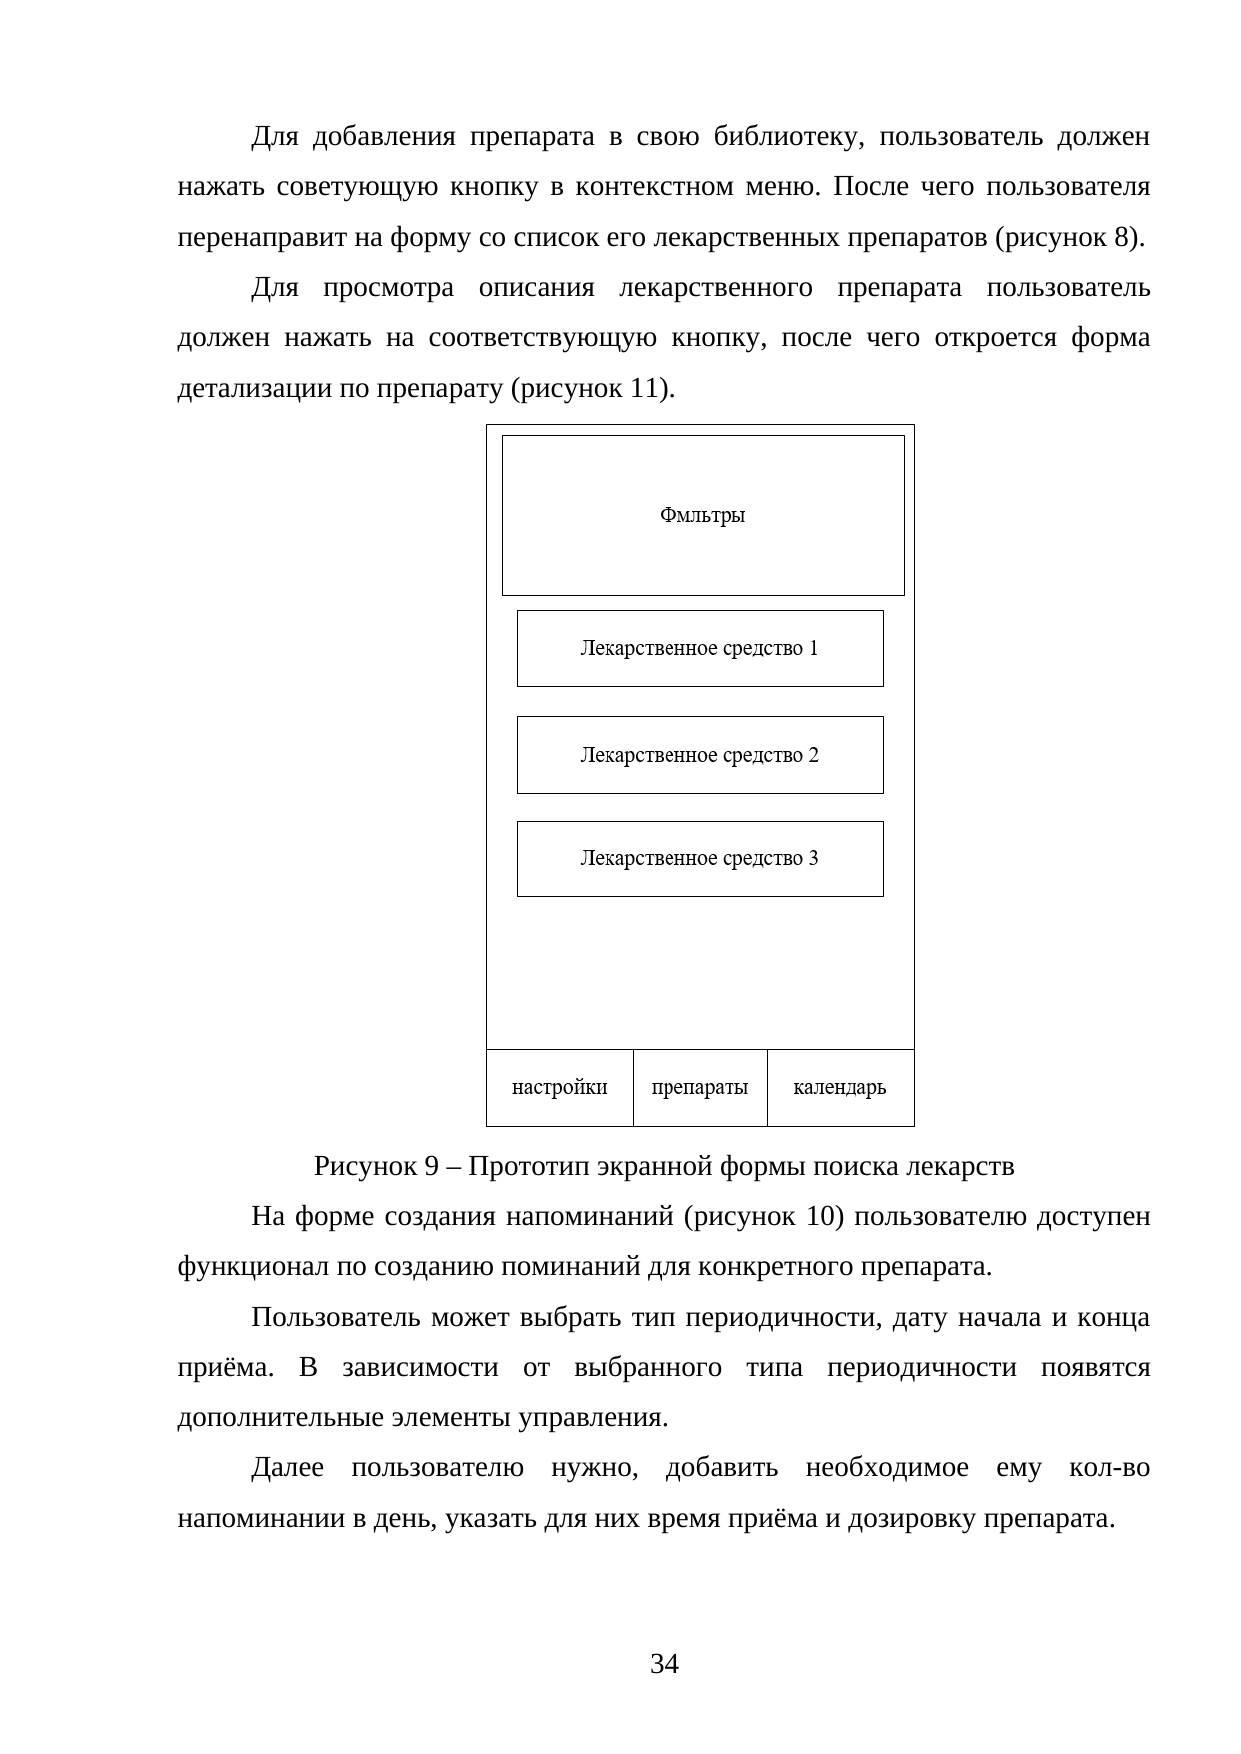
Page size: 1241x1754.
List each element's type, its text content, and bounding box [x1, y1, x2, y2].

text Для просмотра описания лекарственного препарата пользователь должен нажать на соответствующую кнопку, после чего откроется форма детализации по препарату (рисунок 11). [177, 269, 1152, 403]
text Рисунок 9 – Прототип экранной формы поиска лекарств [177, 1148, 1152, 1181]
text Для добавления препарата в свою библиотеку, пользователь должен нажать советующую кнопку в контекстном меню. После чего пользователя перенаправит на форму со список его лекарственных препаратов (рисунок 8). [177, 118, 1152, 252]
picture [484, 420, 918, 1131]
text Далее пользователю нужно, добавить необходимое ему кол-во напоминании в день, указать для них время приёма и дозировку препарата. [177, 1449, 1152, 1533]
text На форме создания напоминаний (рисунок 10) пользователю доступен функционал по созданию поминаний для конкретного препарата. [177, 1198, 1152, 1282]
text Пользователь может выбрать тип периодичности, дату начала и конца приёма. В зависимости от выбранного типа периодичности появятся дополнительные элементы управления. [177, 1299, 1152, 1433]
